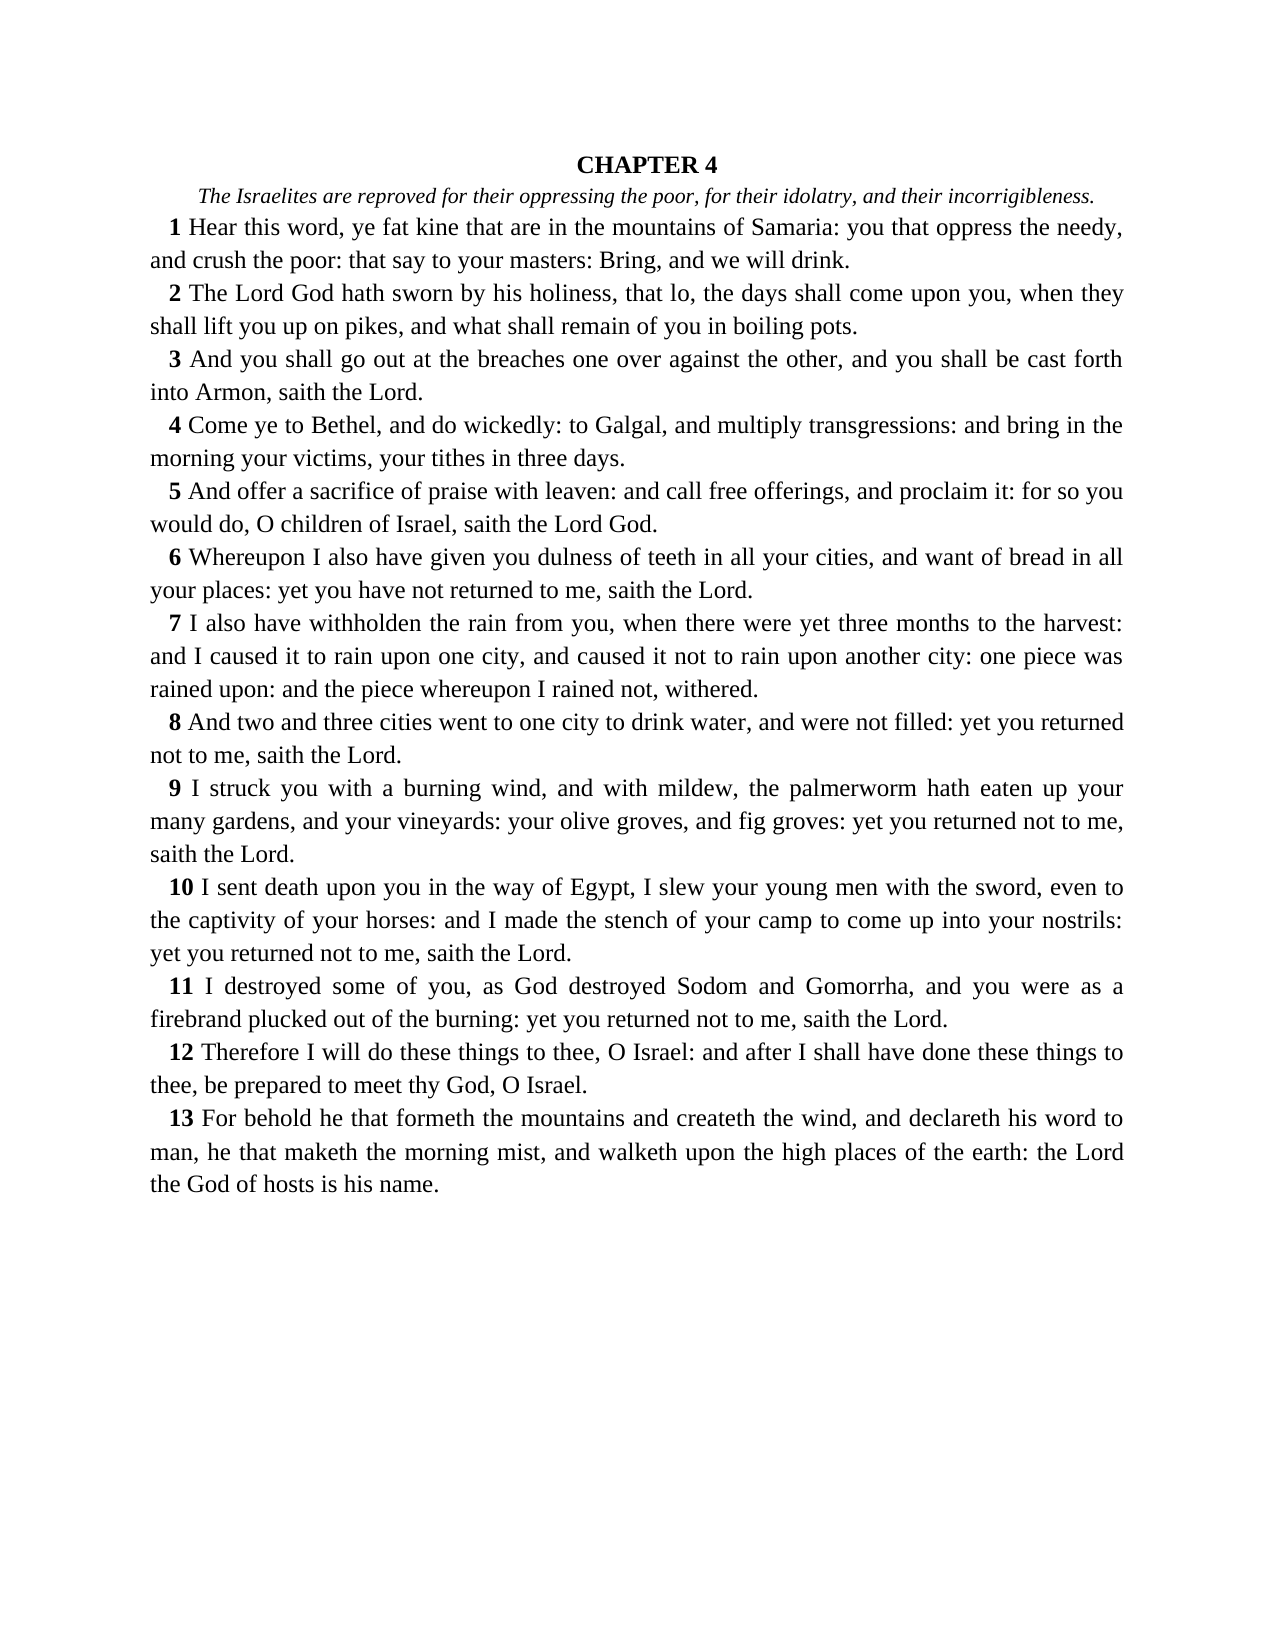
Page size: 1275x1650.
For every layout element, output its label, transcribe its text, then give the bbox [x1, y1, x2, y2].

text CHAPTER 4 [150, 150, 1125, 179]
text 5 And offer a sacrifice of praise with leaven: and call free offerings, and proclaim it: for so you would do, O children of Israel, saith the Lord God. [150, 476, 1125, 538]
text 1 Hear this word, ye fat kine that are in the mountains of Samaria: you that oppress the needy, and crush the poor: that say to your masters: Bring, and we will drink. [150, 212, 1125, 274]
text 2 The Lord God hath sworn by his holiness, that lo, the days shall come upon you, when they shall lift you up on pikes, and what shall remain of you in boiling pots. [150, 278, 1125, 340]
text 7 I also have withholden the rain from you, when there were yet three months to the harvest: and I caused it to rain upon one city, and caused it not to rain upon another city: one piece was rained upon: and the piece whereupon I rained not, withered. [150, 608, 1125, 703]
text 11 I destroyed some of you, as God destroyed Sodom and Gomorrha, and you were as a firebrand plucked out of the burning: yet you returned not to me, saith the Lord. [150, 971, 1125, 1033]
text 6 Whereupon I also have given you dulness of teeth in all your cities, and want of bread in all your places: yet you have not returned to me, saith the Lord. [150, 542, 1125, 604]
text 4 Come ye to Bethel, and do wickedly: to Galgal, and multiply transgressions: and bring in the morning your victims, your tithes in three days. [150, 410, 1125, 472]
text The Israelites are reproved for their oppressing the poor, for their idolatry, and their incorrigibleness. [150, 183, 1125, 208]
text 12 Therefore I will do these things to thee, O Israel: and after I shall have done these things to thee, be prepared to meet thy God, O Israel. [150, 1037, 1125, 1099]
text 3 And you shall go out at the breaches one over against the other, and you shall be cast forth into Armon, saith the Lord. [150, 344, 1125, 406]
text 9 I struck you with a burning wind, and with mildew, the palmerworm hath eaten up your many gardens, and your vineyards: your olive groves, and fig groves: yet you returned not to me, saith the Lord. [150, 773, 1125, 868]
text 10 I sent death upon you in the way of Egypt, I slew your young men with the sword, even to the captivity of your horses: and I made the stench of your camp to come up into your nostrils: yet you returned not to me, saith the Lord. [150, 872, 1125, 967]
text 13 For behold he that formeth the mountains and createth the wind, and declareth his word to man, he that maketh the morning mist, and walketh upon the high places of the earth: the Lord the God of hosts is his name. [150, 1103, 1125, 1198]
text 8 And two and three cities went to one city to drink water, and were not filled: yet you returned not to me, saith the Lord. [150, 707, 1125, 769]
